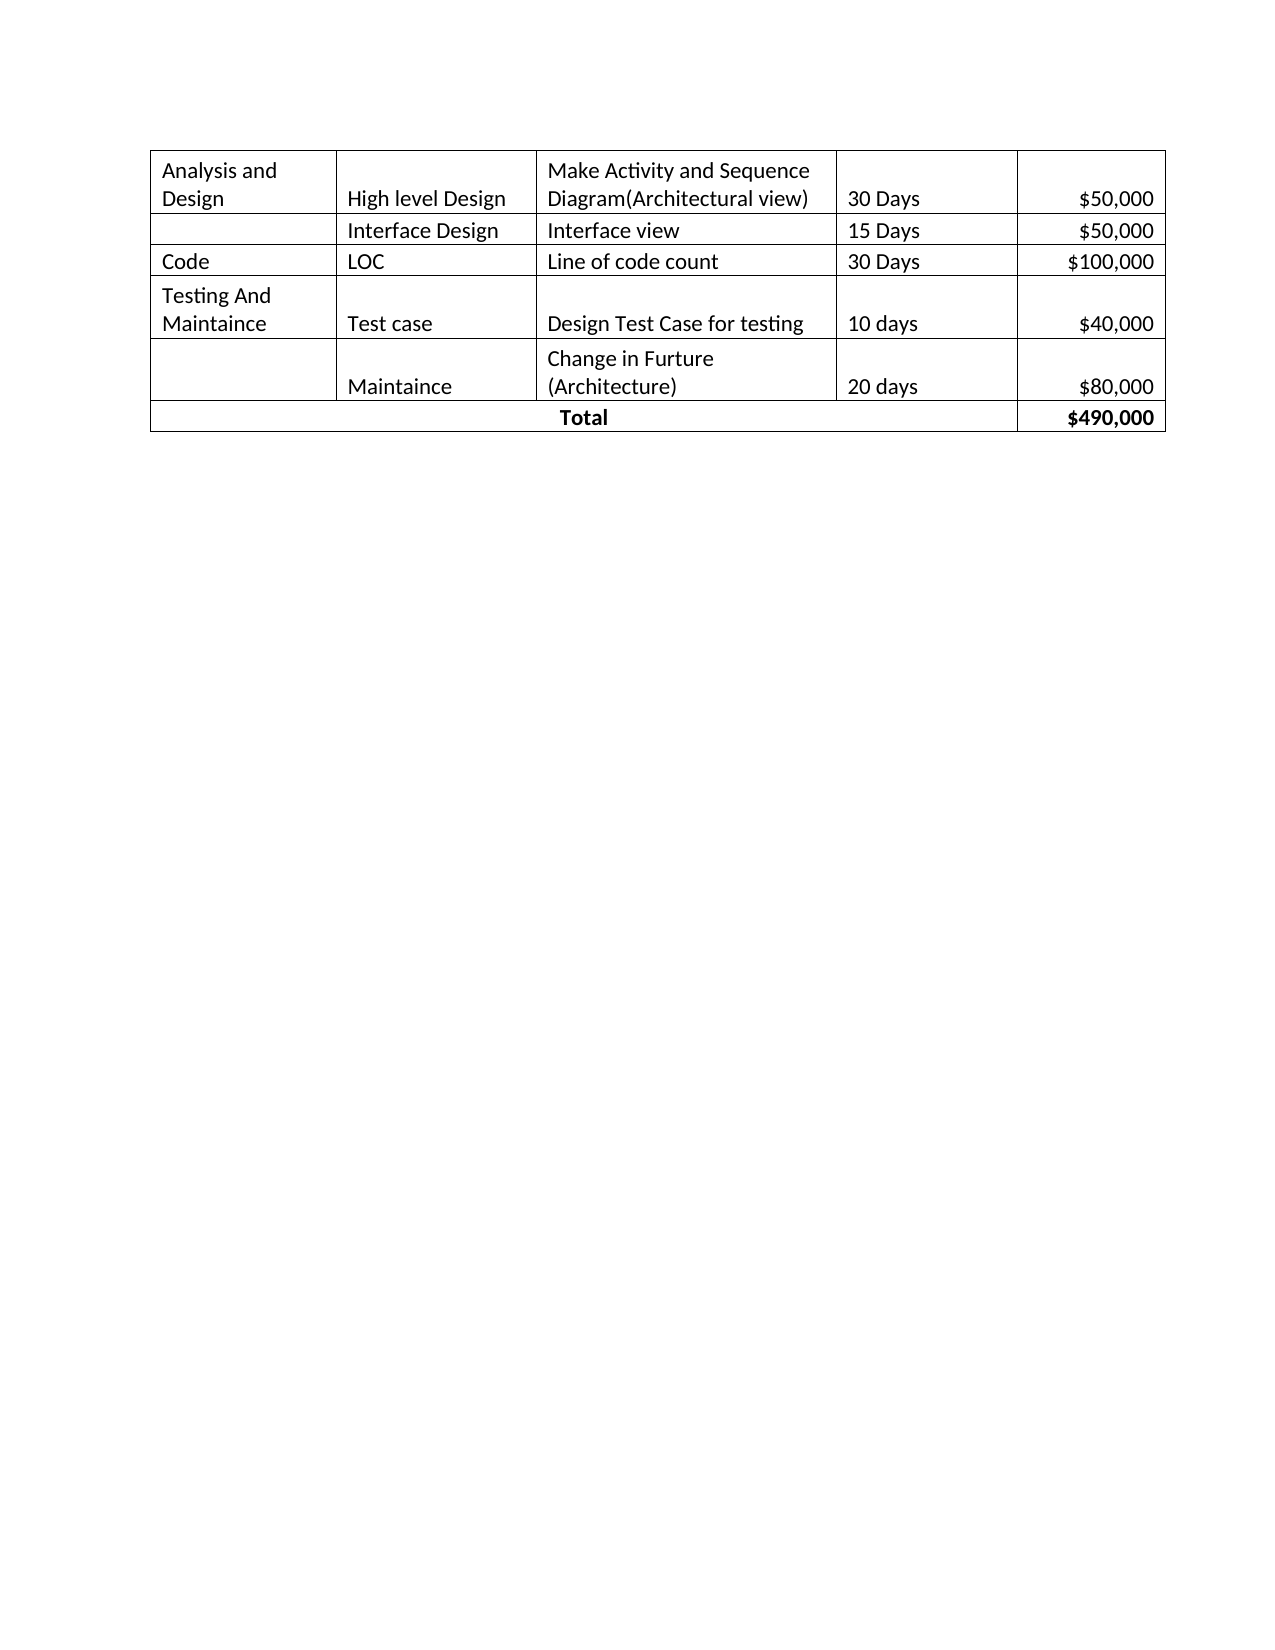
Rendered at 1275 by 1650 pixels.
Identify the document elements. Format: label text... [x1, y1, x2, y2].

table_cell Interface Design [337, 214, 536, 244]
table_cell $40,000 [1018, 276, 1165, 337]
table_cell Design Test Case for testing [537, 276, 836, 337]
table_cell Total [151, 401, 1017, 431]
table_cell $490,000 [1018, 401, 1165, 431]
table_cell 15 Days [837, 214, 1017, 244]
table_cell 10 days [837, 276, 1017, 337]
table_cell Analysis and Design [151, 151, 336, 212]
table_cell $50,000 [1018, 214, 1165, 244]
table_cell Change in Furture (Architecture) [537, 339, 836, 400]
table_cell Testing And Maintaince [151, 276, 336, 337]
table_cell 20 days [837, 339, 1017, 400]
table_cell Make Activity and Sequence Diagram(Architectural view) [537, 151, 836, 212]
table_cell [151, 339, 336, 400]
table_cell [151, 214, 336, 244]
table_cell $80,000 [1018, 339, 1165, 400]
table_cell $50,000 [1018, 151, 1165, 212]
table_cell 30 Days [837, 245, 1017, 275]
table_cell 30 Days [837, 151, 1017, 212]
table_cell High level Design [337, 151, 536, 212]
table_cell Line of code count [537, 245, 836, 275]
table_cell Test case [337, 276, 536, 337]
table_cell LOC [337, 245, 536, 275]
table_cell Code [151, 245, 336, 275]
table_cell Interface view [537, 214, 836, 244]
table_cell Maintaince [337, 339, 536, 400]
table_cell $100,000 [1018, 245, 1165, 275]
